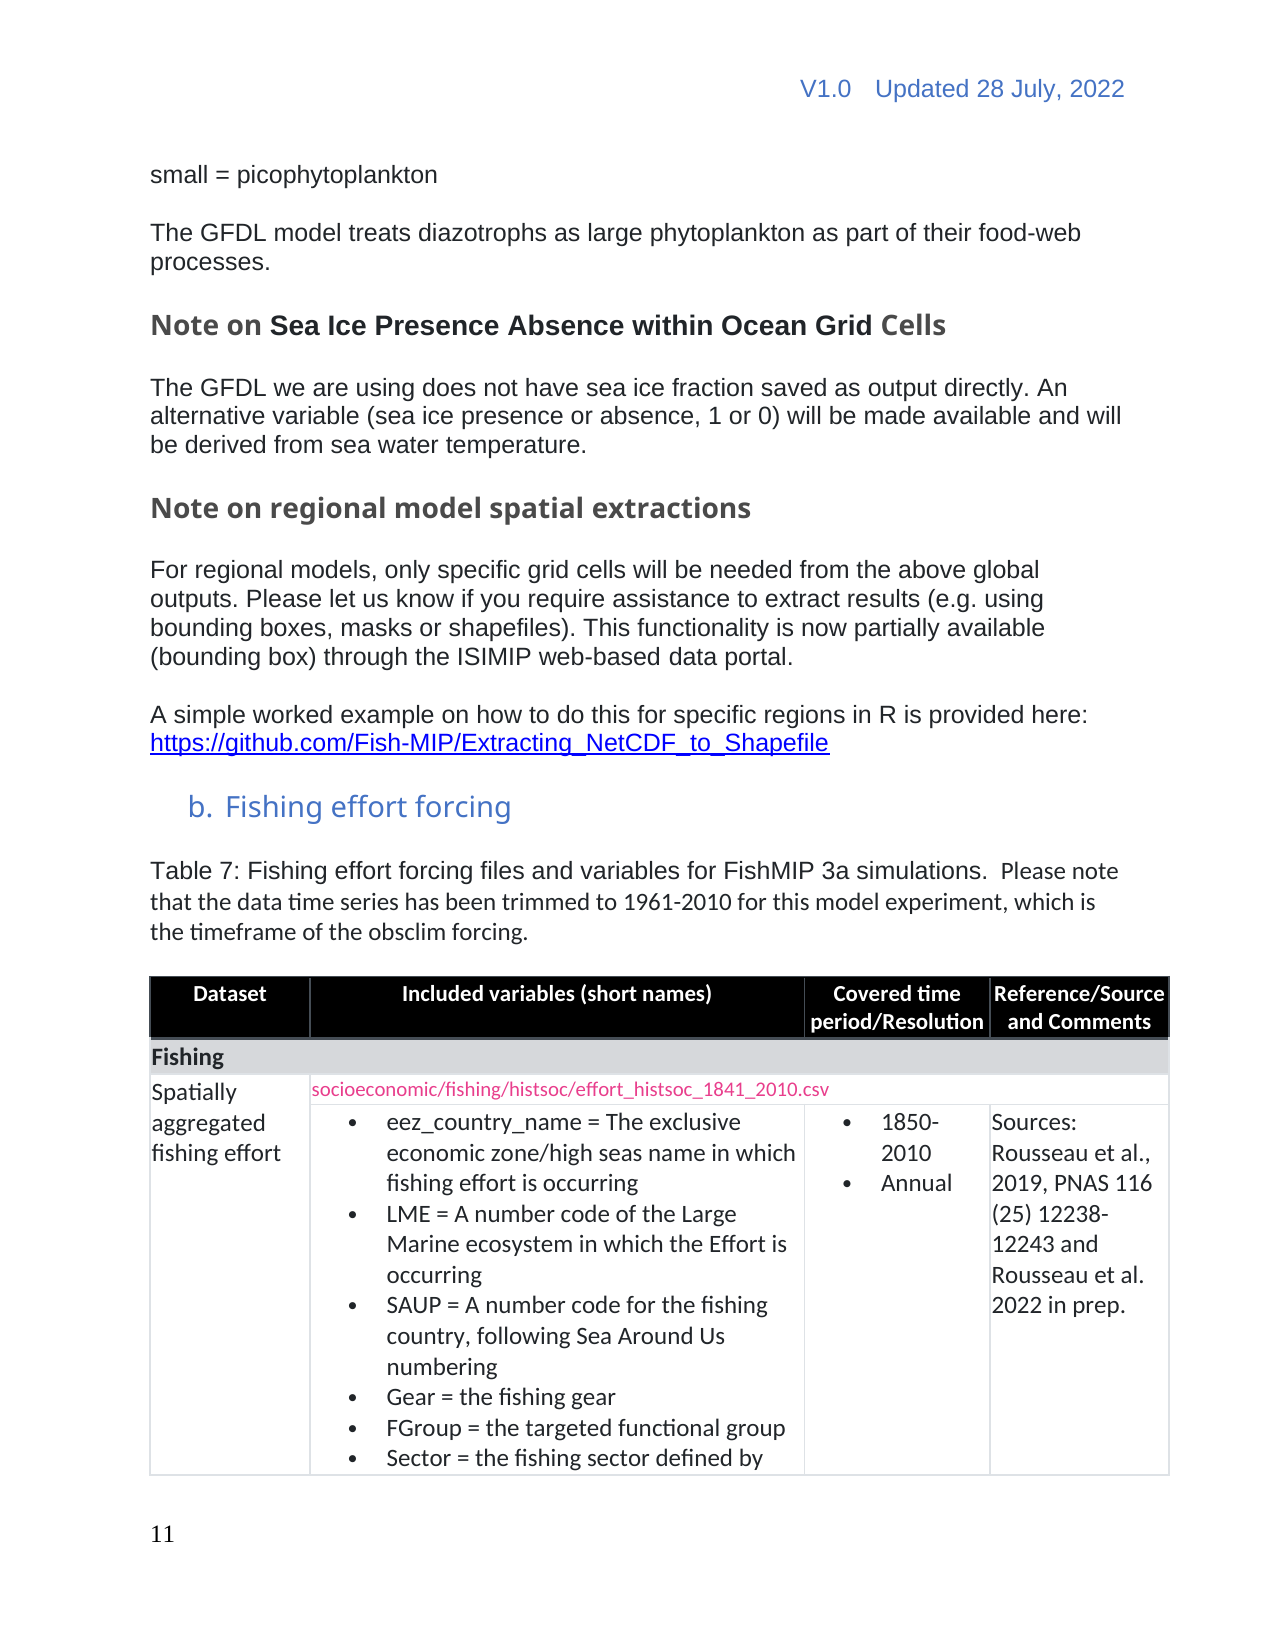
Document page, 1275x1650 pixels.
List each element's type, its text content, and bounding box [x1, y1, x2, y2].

table_header Included variables (short names) [311, 977, 804, 1037]
table_header Dataset [151, 977, 310, 1037]
subtitle Note on regional model spatial extractions [150, 488, 1125, 526]
table_header Reference/Source and Comments [991, 977, 1168, 1037]
text Table 7: Fishing effort forcing files and variables for FishMIP 3a simulations. Please note that the data time series has been trimmed to 1961-2010 for this model experiment, which is the timeframe of the obsclim forcing. [150, 855, 1125, 947]
table_cell socioeconomic/fishing/histsoc/effort_histsoc_1841_2010.csv [311, 1075, 1168, 1103]
text For regional models, only specific grid cells will be needed from the above global outputs. Please let us know if you require assistance to extract results (e.g. using bounding boxes, masks or shapefiles). This functionality is now partially available (bounding box) through the ISIMIP web-based data portal. [150, 555, 1125, 670]
text small = picophytoplankton [150, 160, 1125, 189]
text The GFDL model treats diazotrophs as large phytoplankton as part of their food-web processes. [150, 218, 1125, 276]
table_cell Spatially aggregated fishing effort [151, 1075, 309, 1474]
subtitle Fishing effort forcing [187, 786, 1125, 826]
subtitle Note on Sea Ice Presence Absence within Ocean Grid Cells [150, 305, 1125, 343]
text The GFDL we are using does not have sea ice fraction saved as output directly. An alternative variable (sea ice presence or absence, 1 or 0) will be made available and will be derived from sea water temperature. [150, 372, 1125, 459]
text A simple worked example on how to do this for specific regions in R is provided here: https://github.com/Fish-MIP/Extracting_NetCDF_to_Shapefile [150, 699, 1125, 757]
table_header Covered time period/Resolution [805, 977, 990, 1037]
table_cell Sources: Rousseau et al., 2019, PNAS 116 (25) 12238-12243 and Rousseau et al. 2022 in prep. [991, 1105, 1168, 1474]
table_cell Fishing [151, 1040, 1168, 1073]
table_cell 1850-2010 Annual [805, 1105, 989, 1474]
